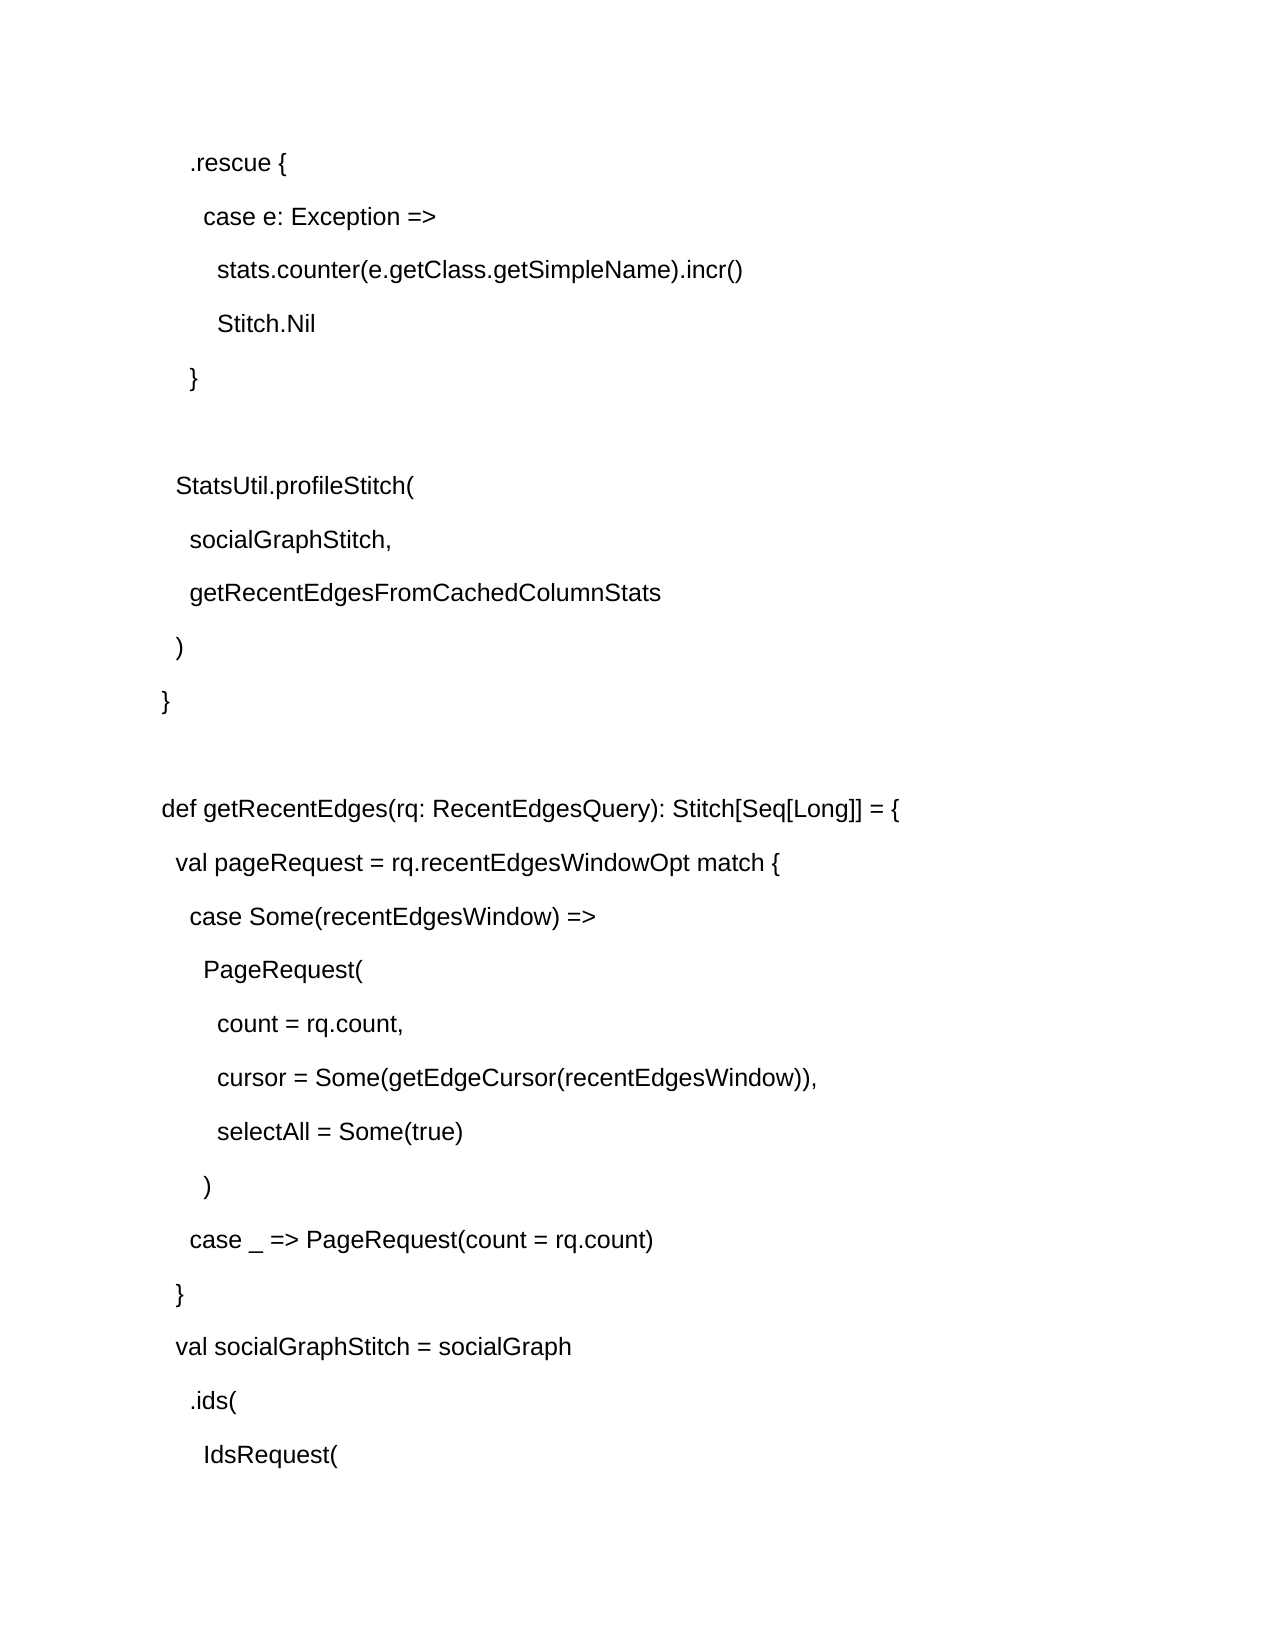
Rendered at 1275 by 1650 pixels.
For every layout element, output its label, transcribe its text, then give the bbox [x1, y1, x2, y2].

text cursor = Some(getEdgeCursor(recentEdgesWindow)), [148, 1063, 1127, 1092]
text PageRequest( [148, 955, 1127, 984]
text socialGraphStitch, [148, 524, 1127, 553]
text .ids( [148, 1386, 1127, 1415]
text } [148, 1278, 1127, 1307]
text val pageRequest = rq.recentEdgesWindowOpt match { [148, 848, 1127, 876]
text StatsUtil.profileStitch( [148, 471, 1127, 499]
text case e: Exception => [148, 201, 1127, 230]
text def getRecentEdges(rq: RecentEdgesQuery): Stitch[Seq[Long]] = { [148, 794, 1127, 823]
text IdsRequest( [148, 1440, 1127, 1469]
text getRecentEdgesFromCachedColumnStats [148, 578, 1127, 607]
text case Some(recentEdgesWindow) => [148, 902, 1127, 930]
text count = rq.count, [148, 1009, 1127, 1038]
text case _ => PageRequest(count = rq.count) [148, 1225, 1127, 1253]
text ) [148, 632, 1127, 661]
text } [148, 686, 1127, 715]
text Stitch.Nil [148, 309, 1127, 338]
text stats.counter(e.getClass.getSimpleName).incr() [148, 255, 1127, 284]
text } [148, 363, 1127, 392]
text selectAll = Some(true) [148, 1117, 1127, 1146]
text .rescue { [148, 148, 1127, 176]
text val socialGraphStitch = socialGraph [148, 1332, 1127, 1361]
text ) [148, 1171, 1127, 1199]
